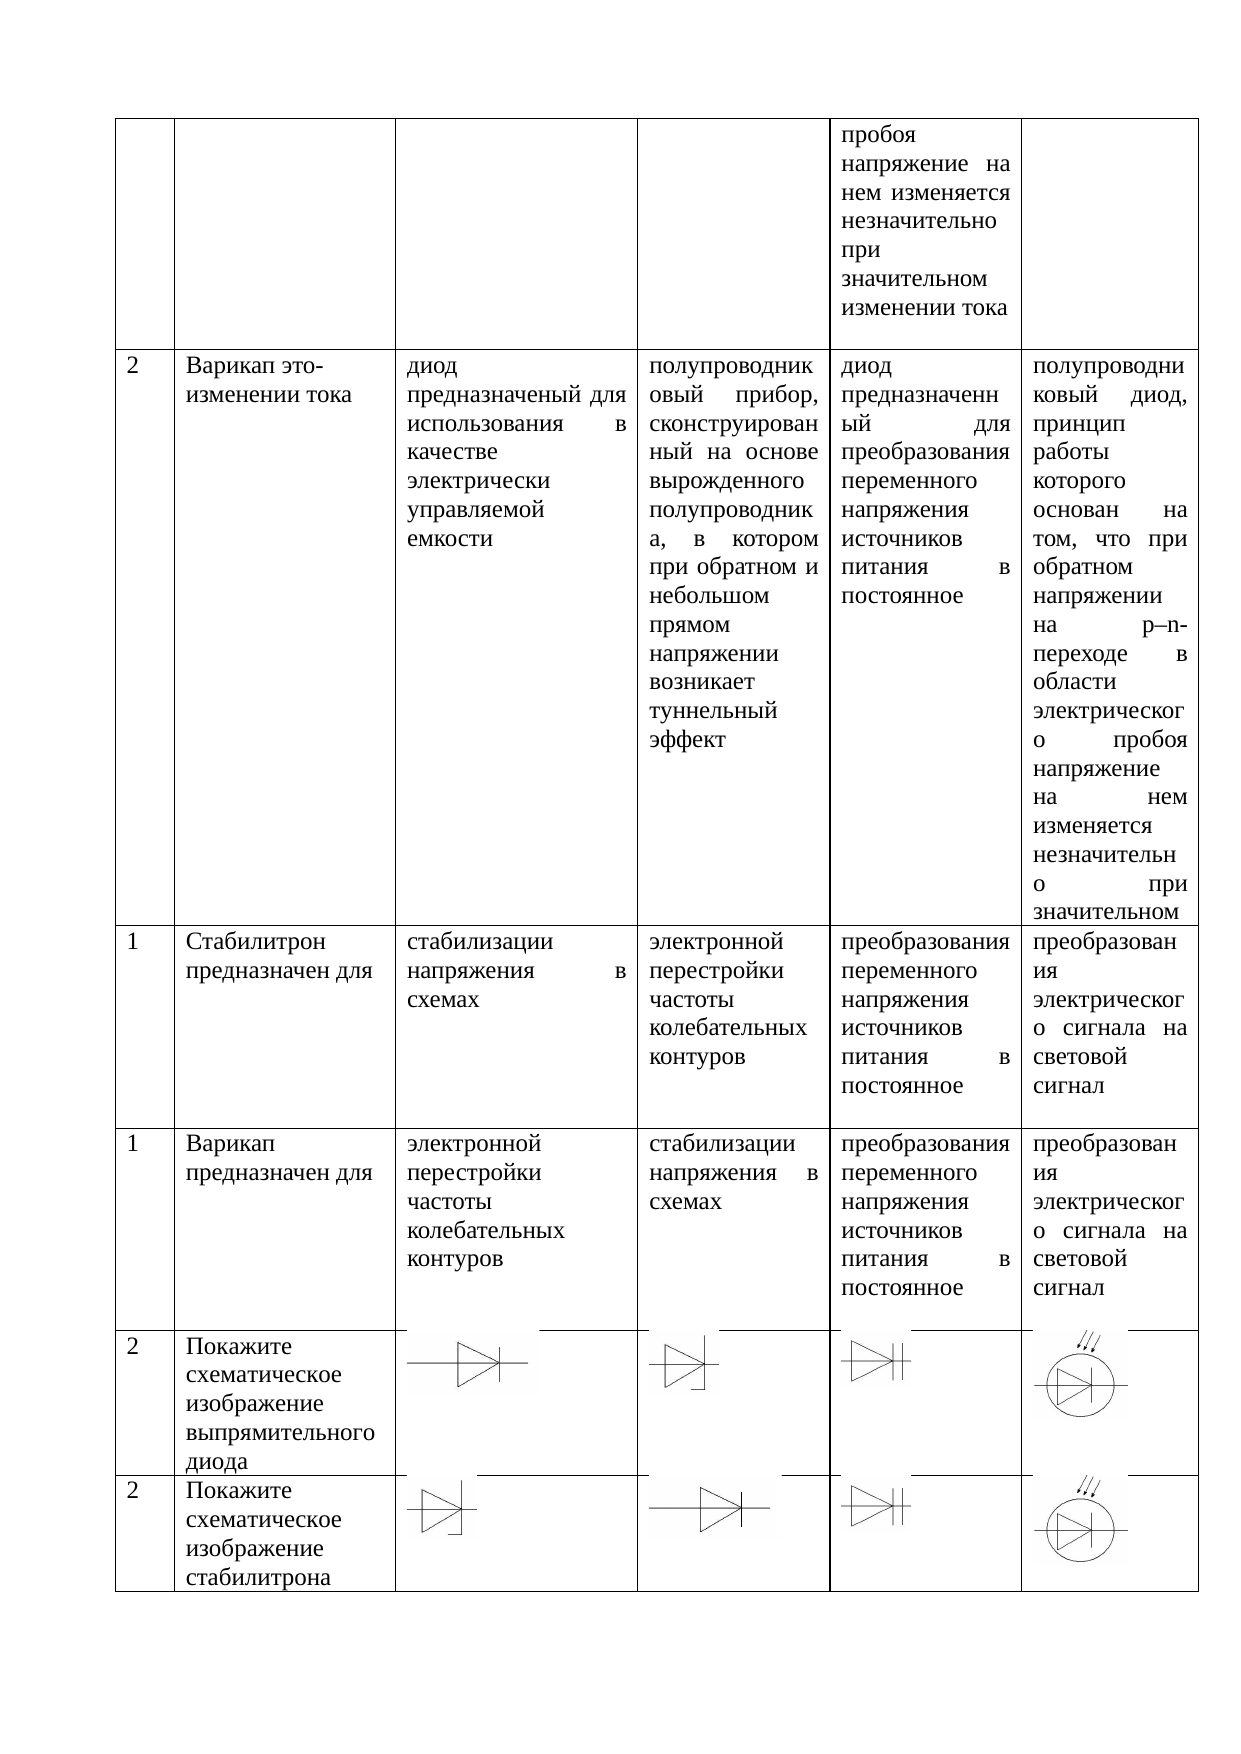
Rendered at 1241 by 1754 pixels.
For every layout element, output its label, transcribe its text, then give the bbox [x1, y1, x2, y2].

table_cell Варикап это- изменении тока [175, 350, 395, 925]
table_cell 2 [116, 1331, 174, 1474]
table_cell Покажите схематическое изображение выпрямительного диода [175, 1331, 395, 1474]
table_cell преобразования электрического сигнала на световой сигнал [1022, 1129, 1198, 1330]
picture [841, 1330, 912, 1389]
table_cell 1 [116, 926, 174, 1127]
table_cell преобразования переменного напряжения источников питания в постоянное [831, 1129, 1021, 1330]
table_cell 2 [116, 1476, 174, 1591]
table_cell электронной перестройки частоты колебательных контуров [396, 1129, 637, 1330]
picture [649, 1475, 782, 1539]
picture [1032, 1475, 1128, 1566]
table_cell [396, 1476, 637, 1591]
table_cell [638, 119, 829, 349]
table_cell [638, 1331, 829, 1474]
table_cell диод предназначенный для преобразования переменного напряжения источников питания в постоянное [831, 350, 1021, 925]
table_cell [638, 1476, 829, 1591]
table_cell диод предназначеный для использования в качестве электрически управляемой емкости [396, 350, 637, 925]
table_cell [1022, 1476, 1198, 1591]
table_cell [831, 1476, 1021, 1591]
table_cell [396, 1331, 637, 1474]
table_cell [1022, 119, 1198, 349]
table_cell стабилизации напряжения в схемах [638, 1129, 829, 1330]
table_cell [831, 119, 1021, 349]
table_cell Стабилитрон предназначен для [175, 926, 395, 1127]
table_cell 2 [116, 350, 174, 925]
table_cell Покажите схематическое изображение стабилитрона [175, 1476, 395, 1591]
table_cell преобразования переменного напряжения источников питания в постоянное [831, 926, 1021, 1127]
picture [406, 1475, 477, 1539]
table_cell преобразования электрического сигнала на световой сигнал [1022, 926, 1198, 1127]
table_cell 2 [116, 119, 174, 349]
table_cell полупроводниковый диод, принцип работы которого основан на том, что при обратном напряжении на р–n- переходе в области электрического пробоя напряжение на нем изменяется незначительно при значительном [1022, 350, 1198, 925]
table_cell [831, 1331, 1021, 1474]
table_cell стабилизации напряжения в схемах [396, 926, 637, 1127]
picture [1032, 1330, 1128, 1421]
table_cell 1 [116, 1129, 174, 1330]
table_cell электронной перестройки частоты колебательных контуров [638, 926, 829, 1127]
picture [841, 1475, 912, 1534]
picture [406, 1330, 540, 1394]
table_cell Варикап предназначен для [175, 1129, 395, 1330]
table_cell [396, 119, 637, 349]
picture [649, 1330, 720, 1394]
table_cell [1022, 1331, 1198, 1474]
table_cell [175, 119, 395, 349]
